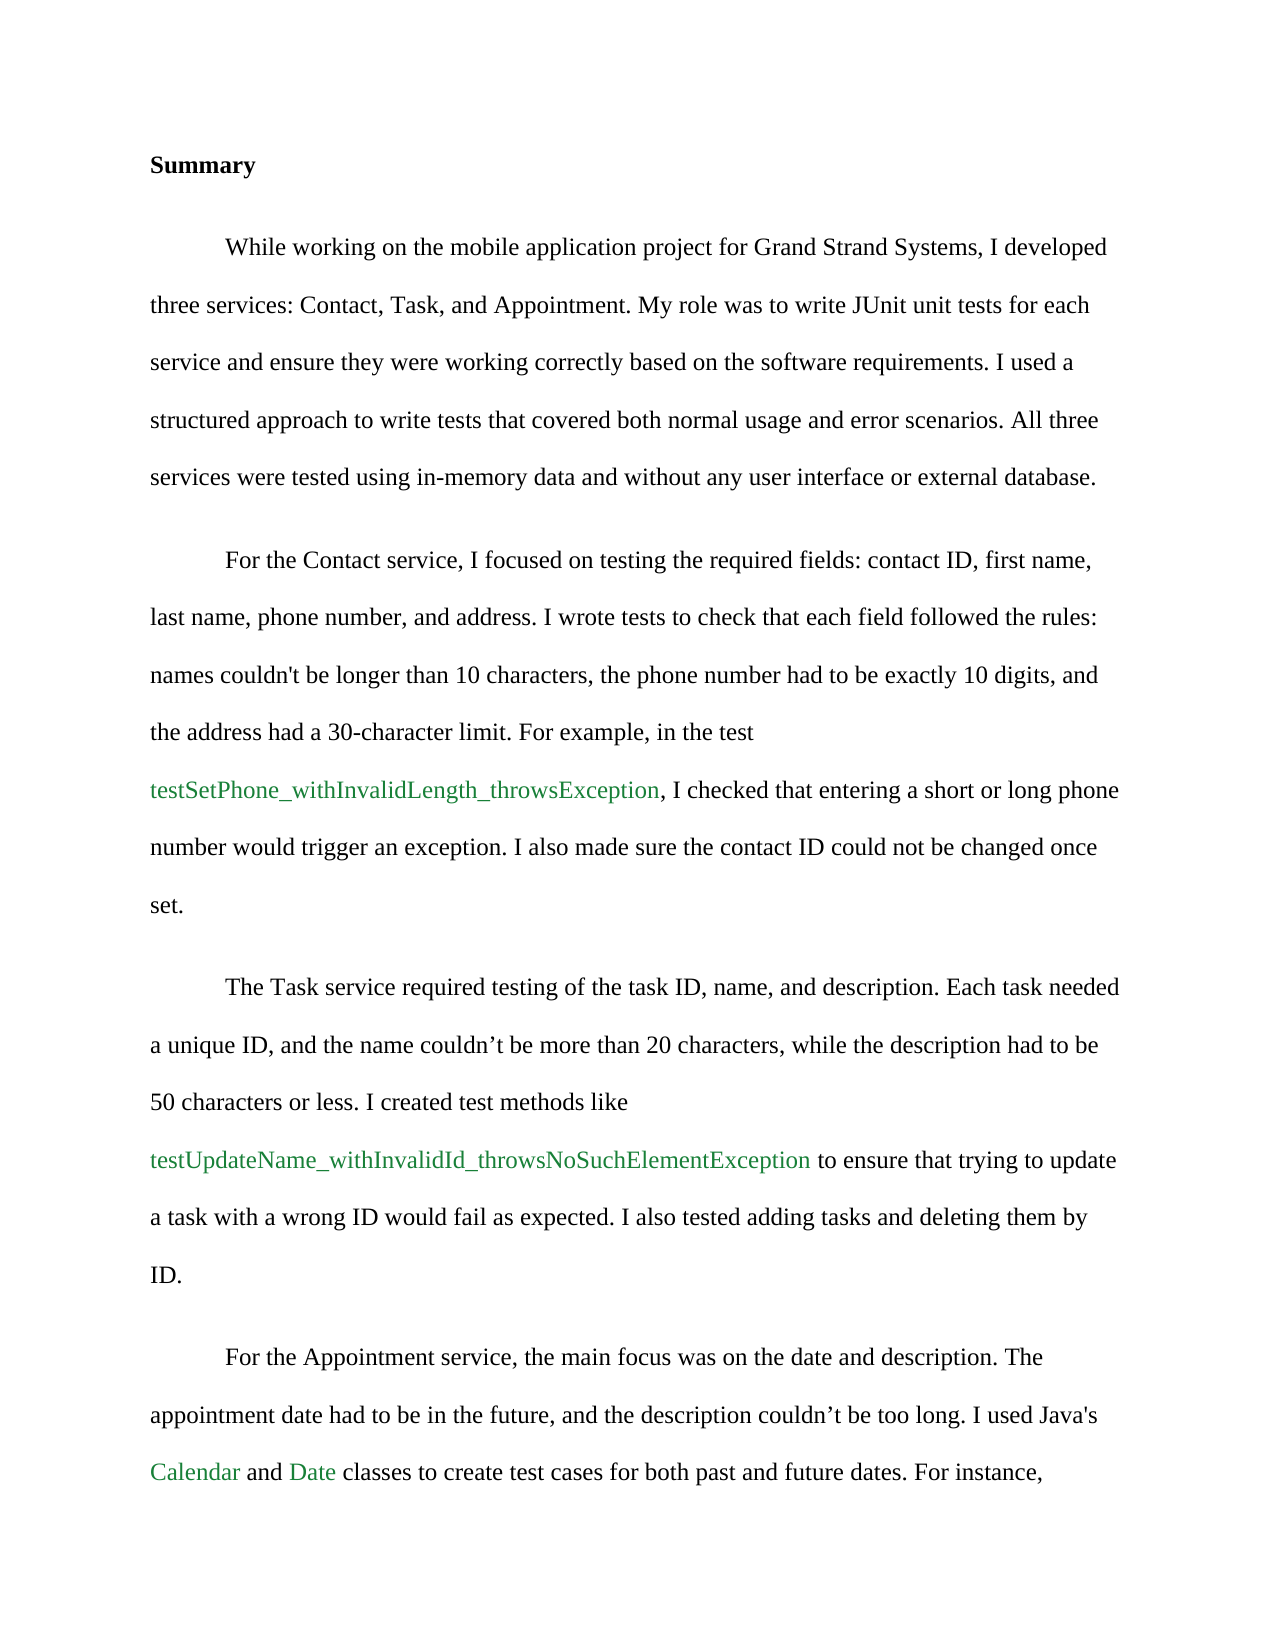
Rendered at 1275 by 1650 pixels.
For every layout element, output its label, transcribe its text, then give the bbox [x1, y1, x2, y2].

text For the Contact service, I focused on testing the required fields: contact ID, first name, last name, phone number, and address. I wrote tests to check that each field followed the rules: names couldn't be longer than 10 characters, the phone number had to be exactly 10 digits, and the address had a 30-character limit. For example, in the test testSetPhone_withInvalidLength_throwsException, I checked that entering a short or long phone number would trigger an exception. I also made sure the contact ID could not be changed once set. [150, 545, 1125, 919]
text The Task service required testing of the task ID, name, and description. Each task needed a unique ID, and the name couldn’t be more than 20 characters, while the description had to be 50 characters or less. I created test methods like testUpdateName_withInvalidId_throwsNoSuchElementException to ensure that trying to update a task with a wrong ID would fail as expected. I also tested adding tasks and deleting them by ID. [150, 972, 1125, 1289]
text While working on the mobile application project for Grand Strand Systems, I developed three services: Contact, Task, and Appointment. My role was to write JUnit unit tests for each service and ensure they were working correctly based on the software requirements. I used a structured approach to write tests that covered both normal usage and error scenarios. All three services were tested using in-memory data and without any user interface or external database. [150, 232, 1125, 491]
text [150, 1342, 1125, 1486]
subtitle Summary [150, 150, 1125, 179]
